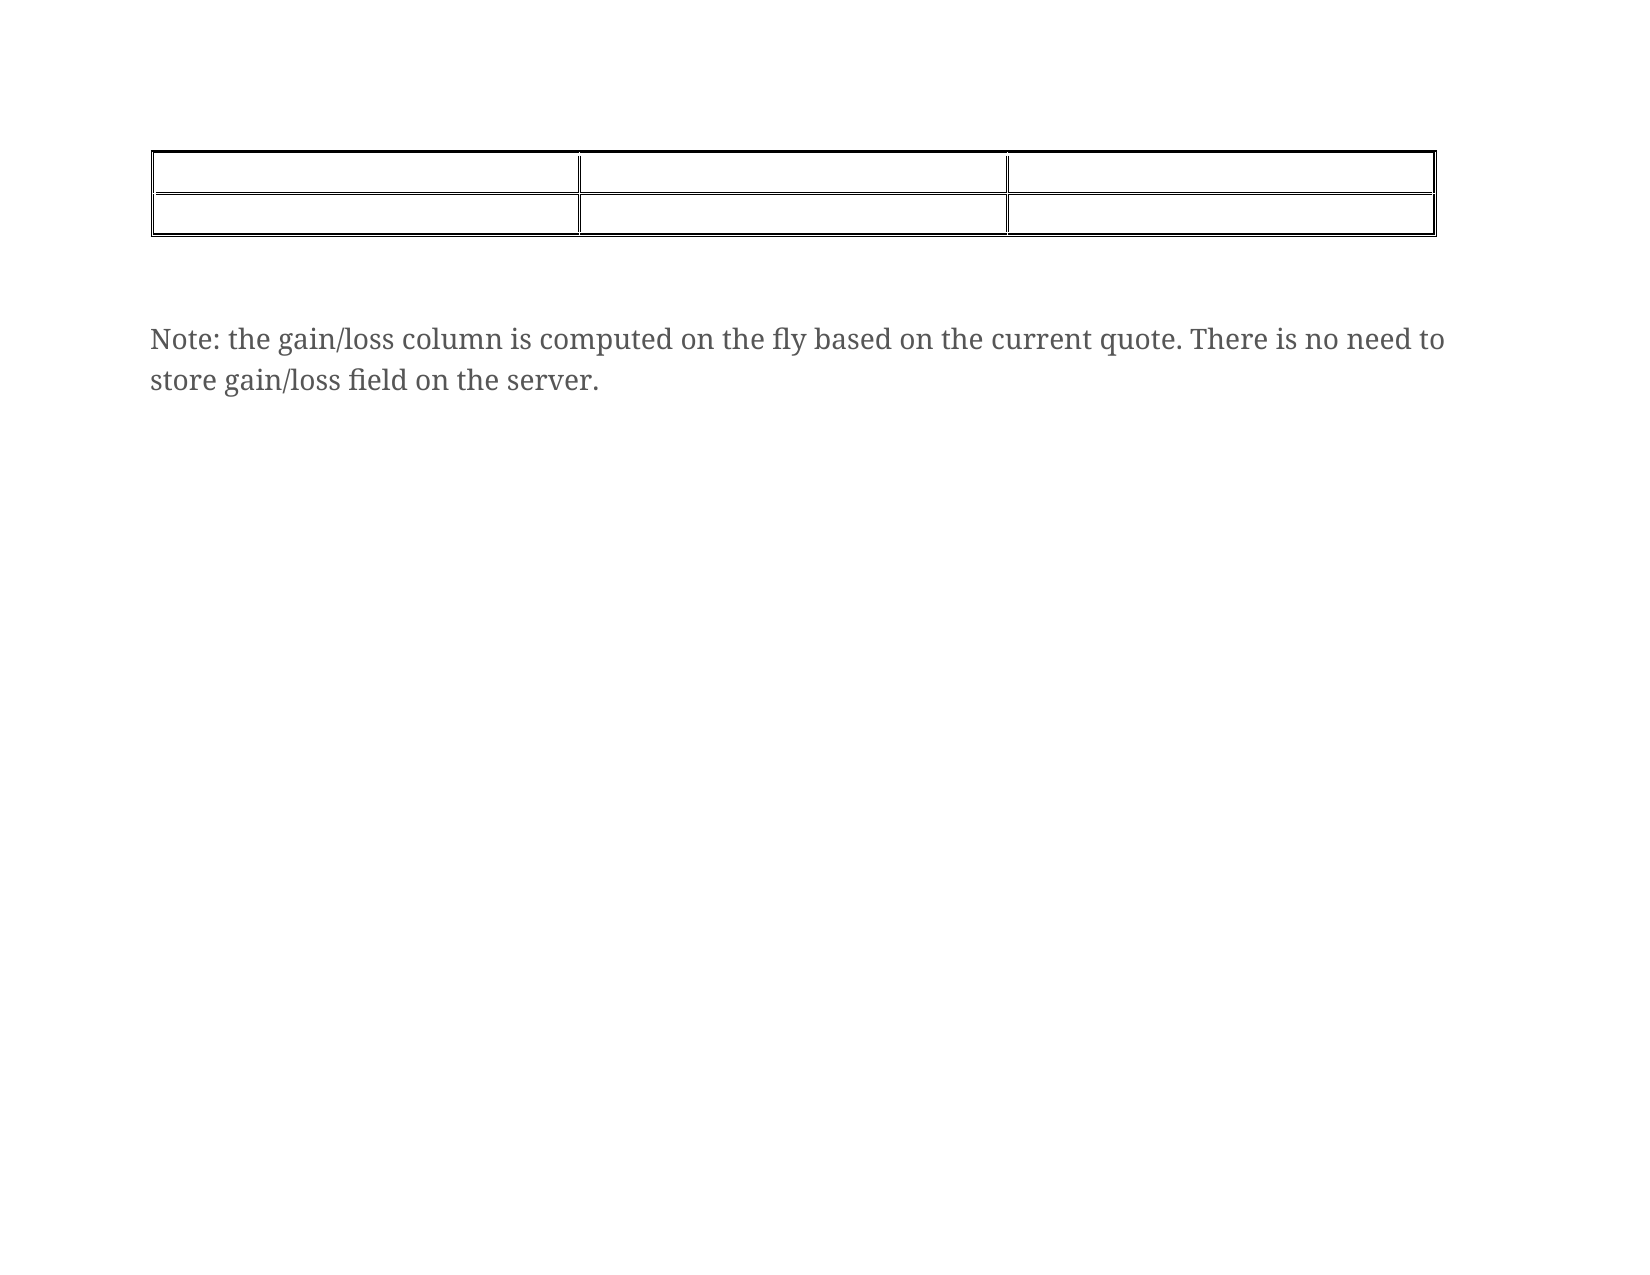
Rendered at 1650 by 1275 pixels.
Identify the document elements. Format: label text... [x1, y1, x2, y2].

table_cell [1008, 153, 1433, 192]
table_cell [580, 153, 1007, 192]
text Note: the gain/loss column is computed on the fly based on the current quote. There is no need to store gain/loss field on the server. [150, 236, 1500, 399]
table_cell [152, 192, 580, 233]
table_cell [580, 195, 1007, 233]
table_cell [1008, 192, 1435, 233]
table_cell [154, 153, 580, 192]
